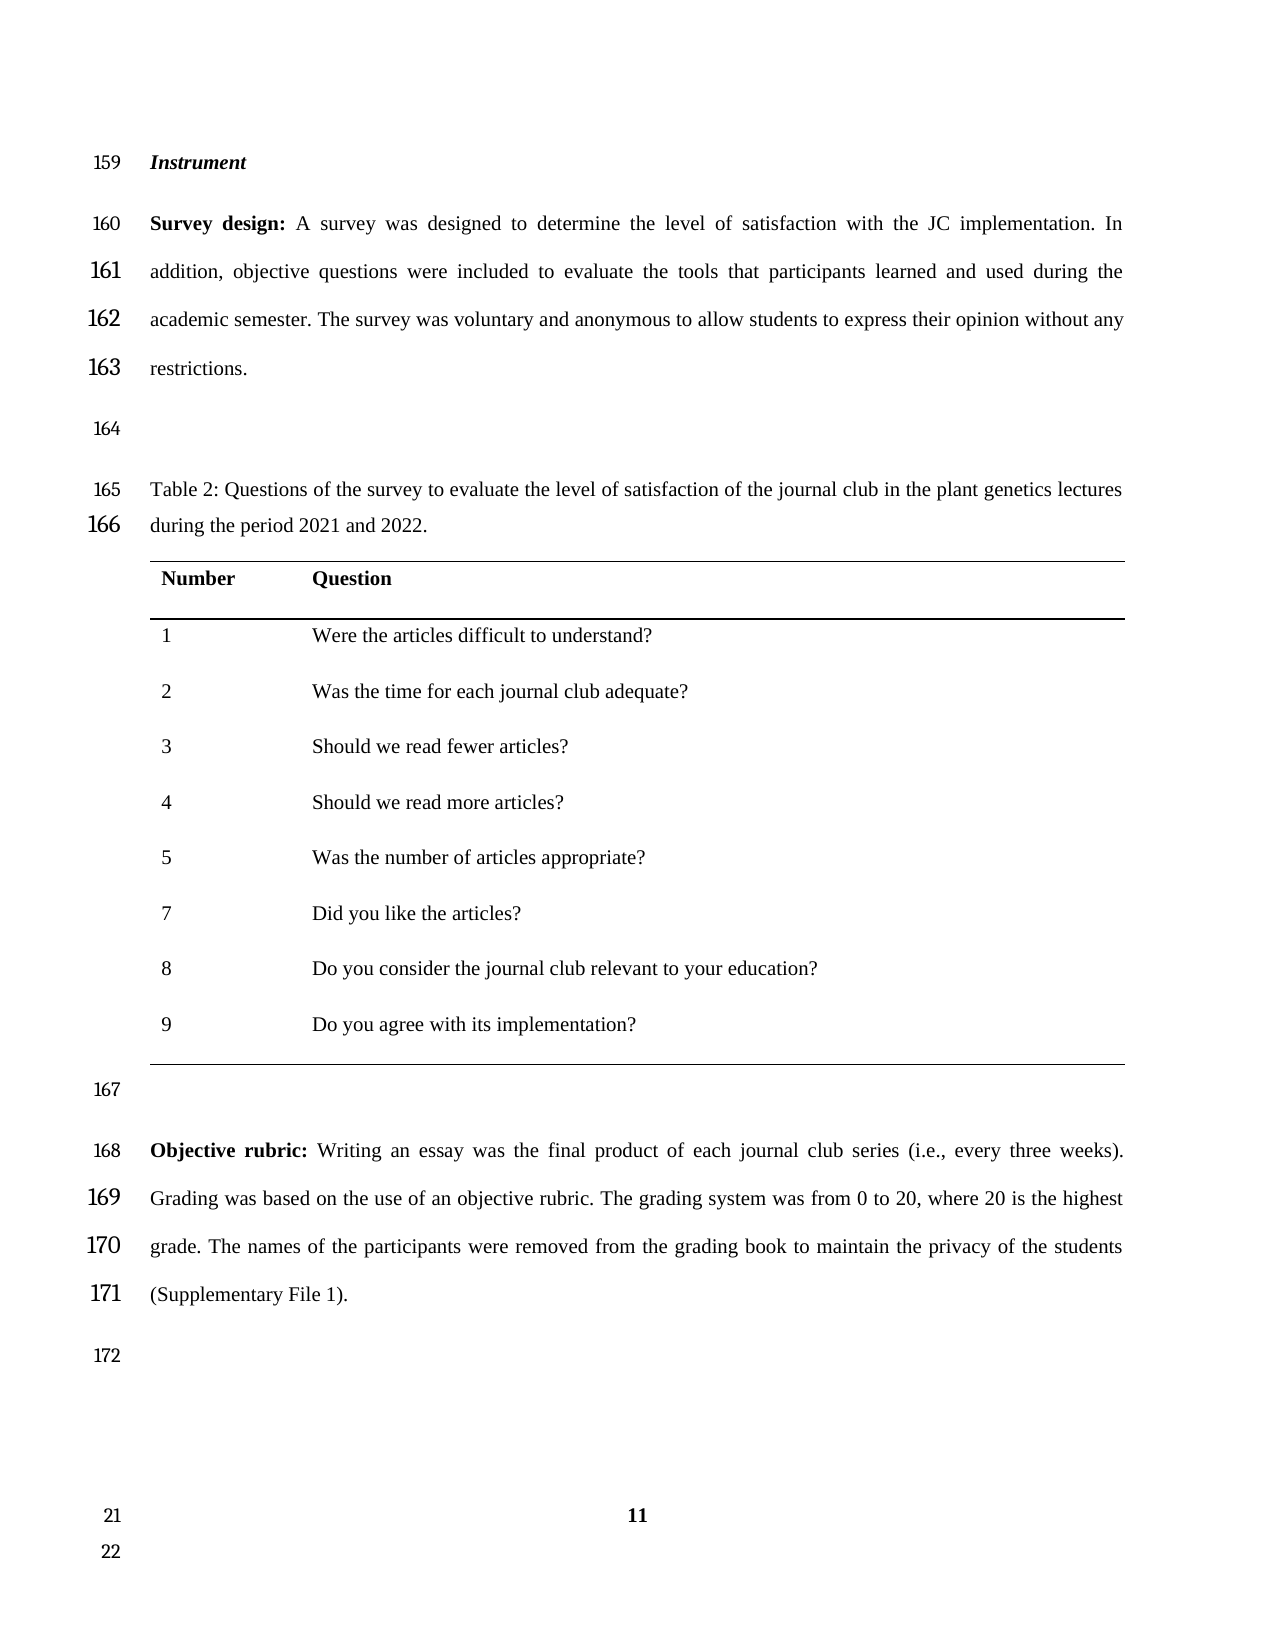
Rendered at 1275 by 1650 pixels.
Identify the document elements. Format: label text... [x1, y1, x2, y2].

table_cell 5 [150, 841, 301, 897]
text Objective rubric: Writing an essay was the final product of each journal club series (i.e., every three weeks). Grading was based on the use of an objective rubric. The grading system was from 0 to 20, where 20 is the highest grade. The names of the participants were removed from the grading book to maintain the privacy of the students (Supplementary File 1). [150, 1138, 1125, 1306]
table_header Question [301, 562, 1125, 618]
table_cell 7 [150, 897, 301, 952]
table_cell Do you agree with its implementation? [301, 1008, 1125, 1063]
table_cell Should we read more articles? [301, 786, 1125, 841]
text Survey design: A survey was designed to determine the level of satisfaction with the JC implementation. In addition, objective questions were included to evaluate the tools that participants learned and used during the academic semester. The survey was voluntary and anonymous to allow students to express their opinion without any restrictions. [150, 211, 1125, 379]
table_cell 9 [150, 1008, 301, 1063]
table_cell 4 [150, 786, 301, 841]
table_cell Were the articles difficult to understand? [301, 620, 1125, 675]
table_cell Was the number of articles appropriate? [301, 841, 1125, 897]
table_cell 8 [150, 953, 301, 1008]
text Table 2: Questions of the survey to evaluate the level of satisfaction of the journal club in the plant genetics lectures during the period 2021 and 2022. [150, 477, 1125, 537]
table_header Number [150, 562, 301, 618]
table_cell Did you like the articles? [301, 897, 1125, 952]
table_cell Was the time for each journal club adequate? [301, 675, 1125, 730]
table_cell Should we read fewer articles? [301, 730, 1125, 786]
table_cell 1 [150, 620, 301, 675]
table_cell 2 [150, 675, 301, 730]
subtitle Instrument [150, 150, 1125, 174]
table_cell 3 [150, 730, 301, 786]
table_cell Do you consider the journal club relevant to your education? [301, 953, 1125, 1008]
